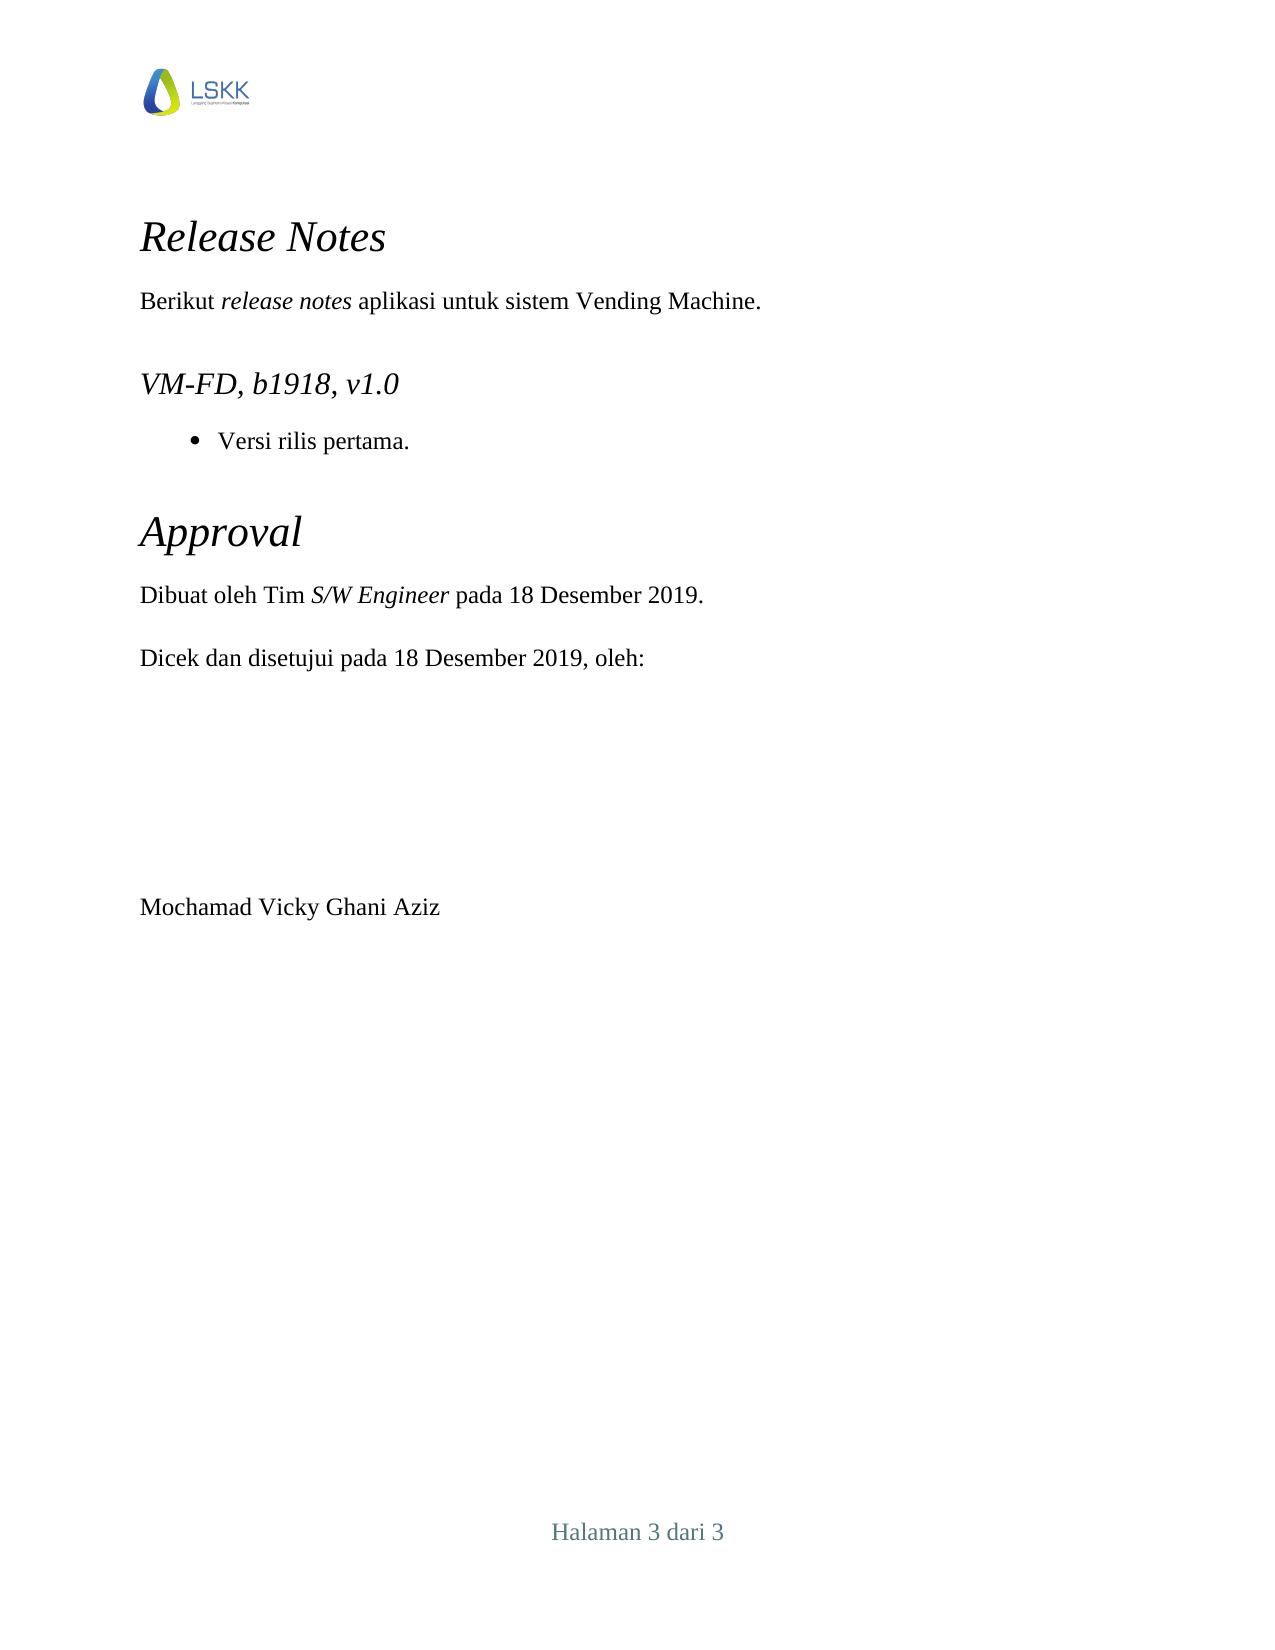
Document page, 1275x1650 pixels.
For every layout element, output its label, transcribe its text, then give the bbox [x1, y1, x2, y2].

text Berikut release notes aplikasi untuk sistem Vending Machine. [139, 286, 1136, 315]
subtitle Release Notes [139, 211, 1136, 261]
text Mochamad Vicky Ghani Aziz [139, 892, 1136, 921]
subtitle Approval [139, 505, 1136, 555]
list Versi rilis pertama. [191, 426, 1136, 455]
picture [142, 67, 251, 117]
text Dibuat oleh Tim S/W Engineer pada 18 Desember 2019. [139, 580, 1136, 609]
subtitle VM-FD, b1918, v1.0 [139, 365, 1136, 401]
text Dicek dan disetujui pada 18 Desember 2019, oleh: [139, 643, 1136, 671]
